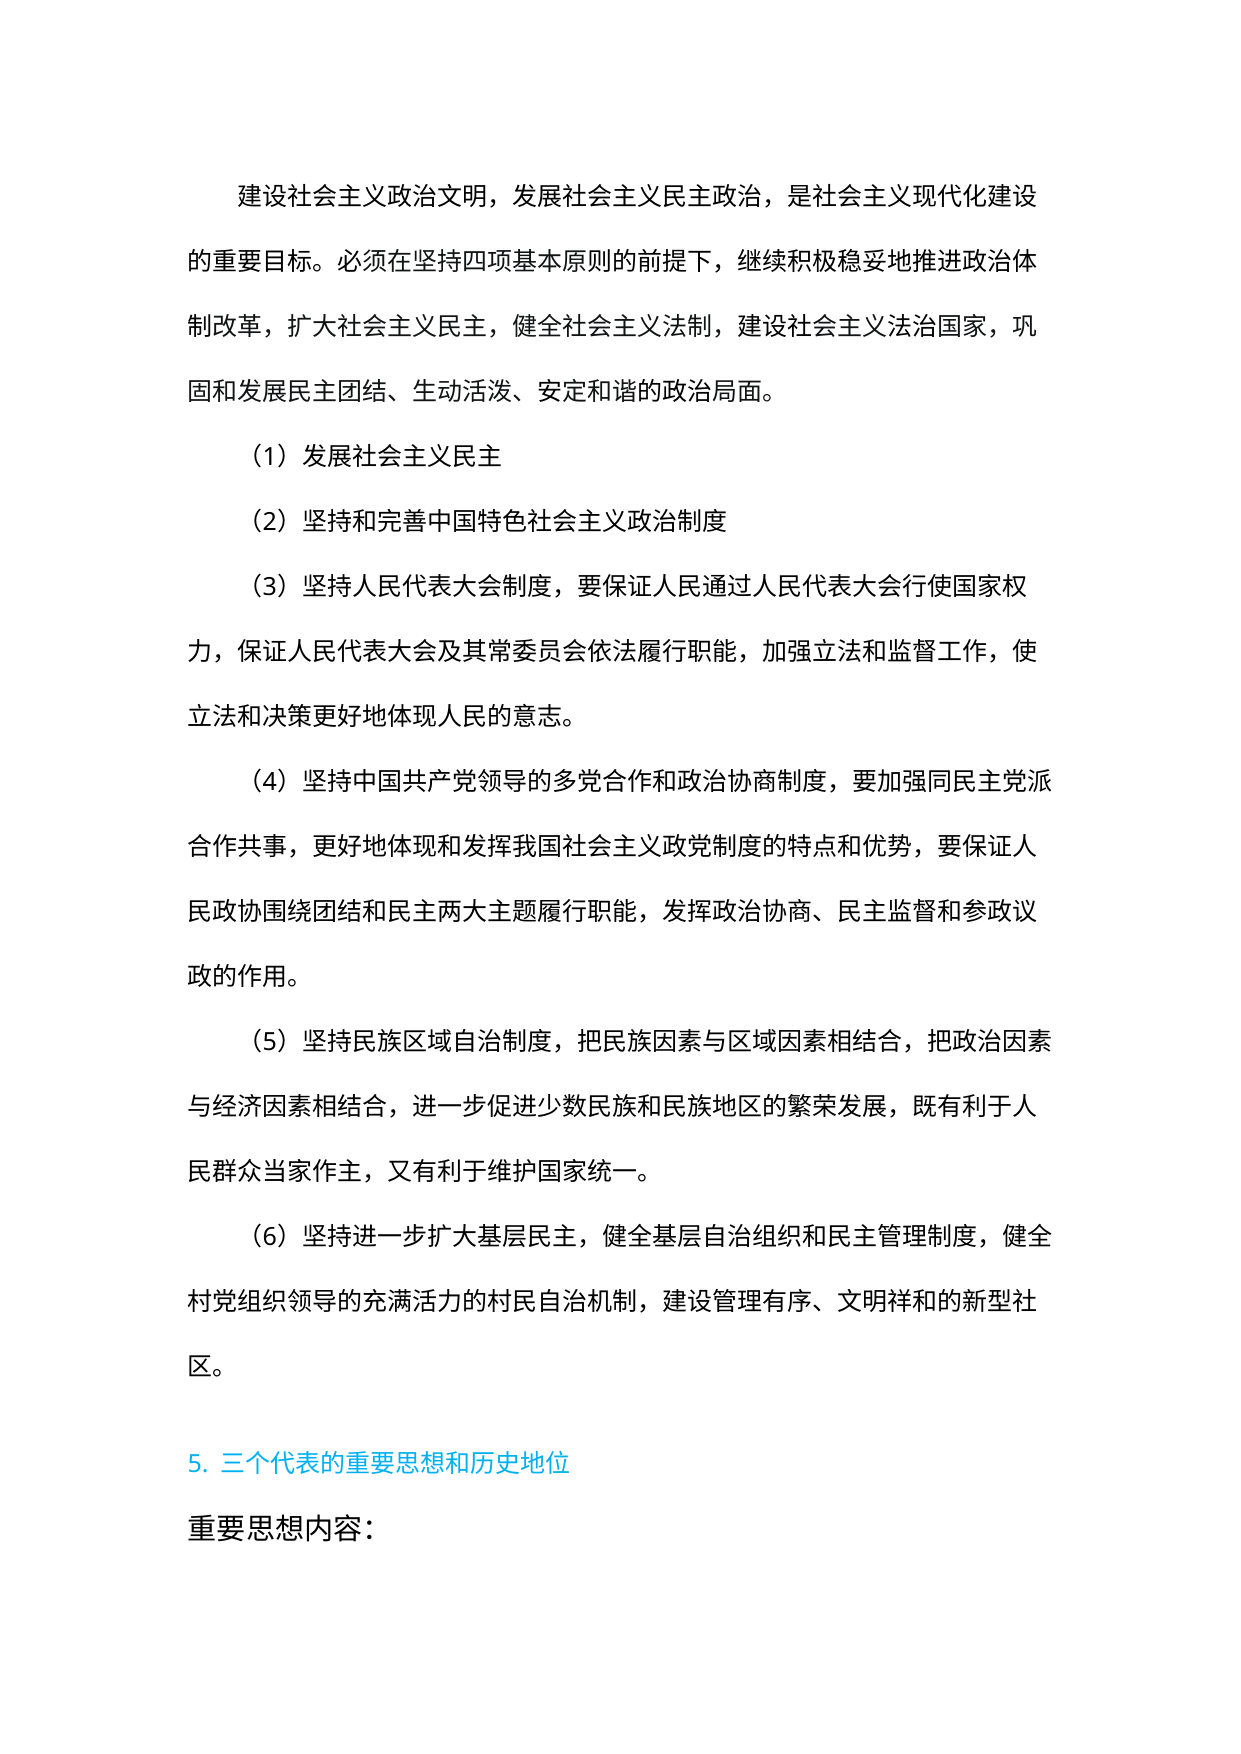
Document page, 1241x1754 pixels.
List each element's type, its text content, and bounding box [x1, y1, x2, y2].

list 坚持进一步扩大基层民主，健全基层自治组织和民主管理制度，健全村党组织领导的充满活力的村民自治机制，建设管理有序、文明祥和的新型社区。 [187, 1202, 1053, 1397]
list 坚持民族区域自治制度，把民族因素与区域因素相结合，把政治因素与经济因素相结合，进一步促进少数民族和民族地区的繁荣发展，既有利于人民群众当家作主，又有利于维护国家统一。 [187, 1007, 1053, 1202]
list 三个代表的重要思想和历史地位 [187, 1429, 1053, 1494]
list 重要思想内容： [187, 1494, 1053, 1559]
list 坚持中国共产党领导的多党合作和政治协商制度，要加强同民主党派合作共事，更好地体现和发挥我国社会主义政党制度的特点和优势，要保证人民政协围绕团结和民主两大主题履行职能，发挥政治协商、民主监督和参政议政的作用。 [187, 747, 1053, 1007]
list 坚持人民代表大会制度，要保证人民通过人民代表大会行使国家权力，保证人民代表大会及其常委员会依法履行职能，加强立法和监督工作，使立法和决策更好地体现人民的意志。 [187, 552, 1053, 747]
text 建设社会主义政治文明，发展社会主义民主政治，是社会主义现代化建设的重要目标。必须在坚持四项基本原则的前提下，继续积极稳妥地推进政治体制改革，扩大社会主义民主，健全社会主义法制，建设社会主义法治国家，巩固和发展民主团结、生动活泼、安定和谐的政治局面。 [187, 162, 1053, 422]
list 坚持和完善中国特色社会主义政治制度 [187, 487, 1053, 552]
list 发展社会主义民主 [187, 422, 1053, 487]
